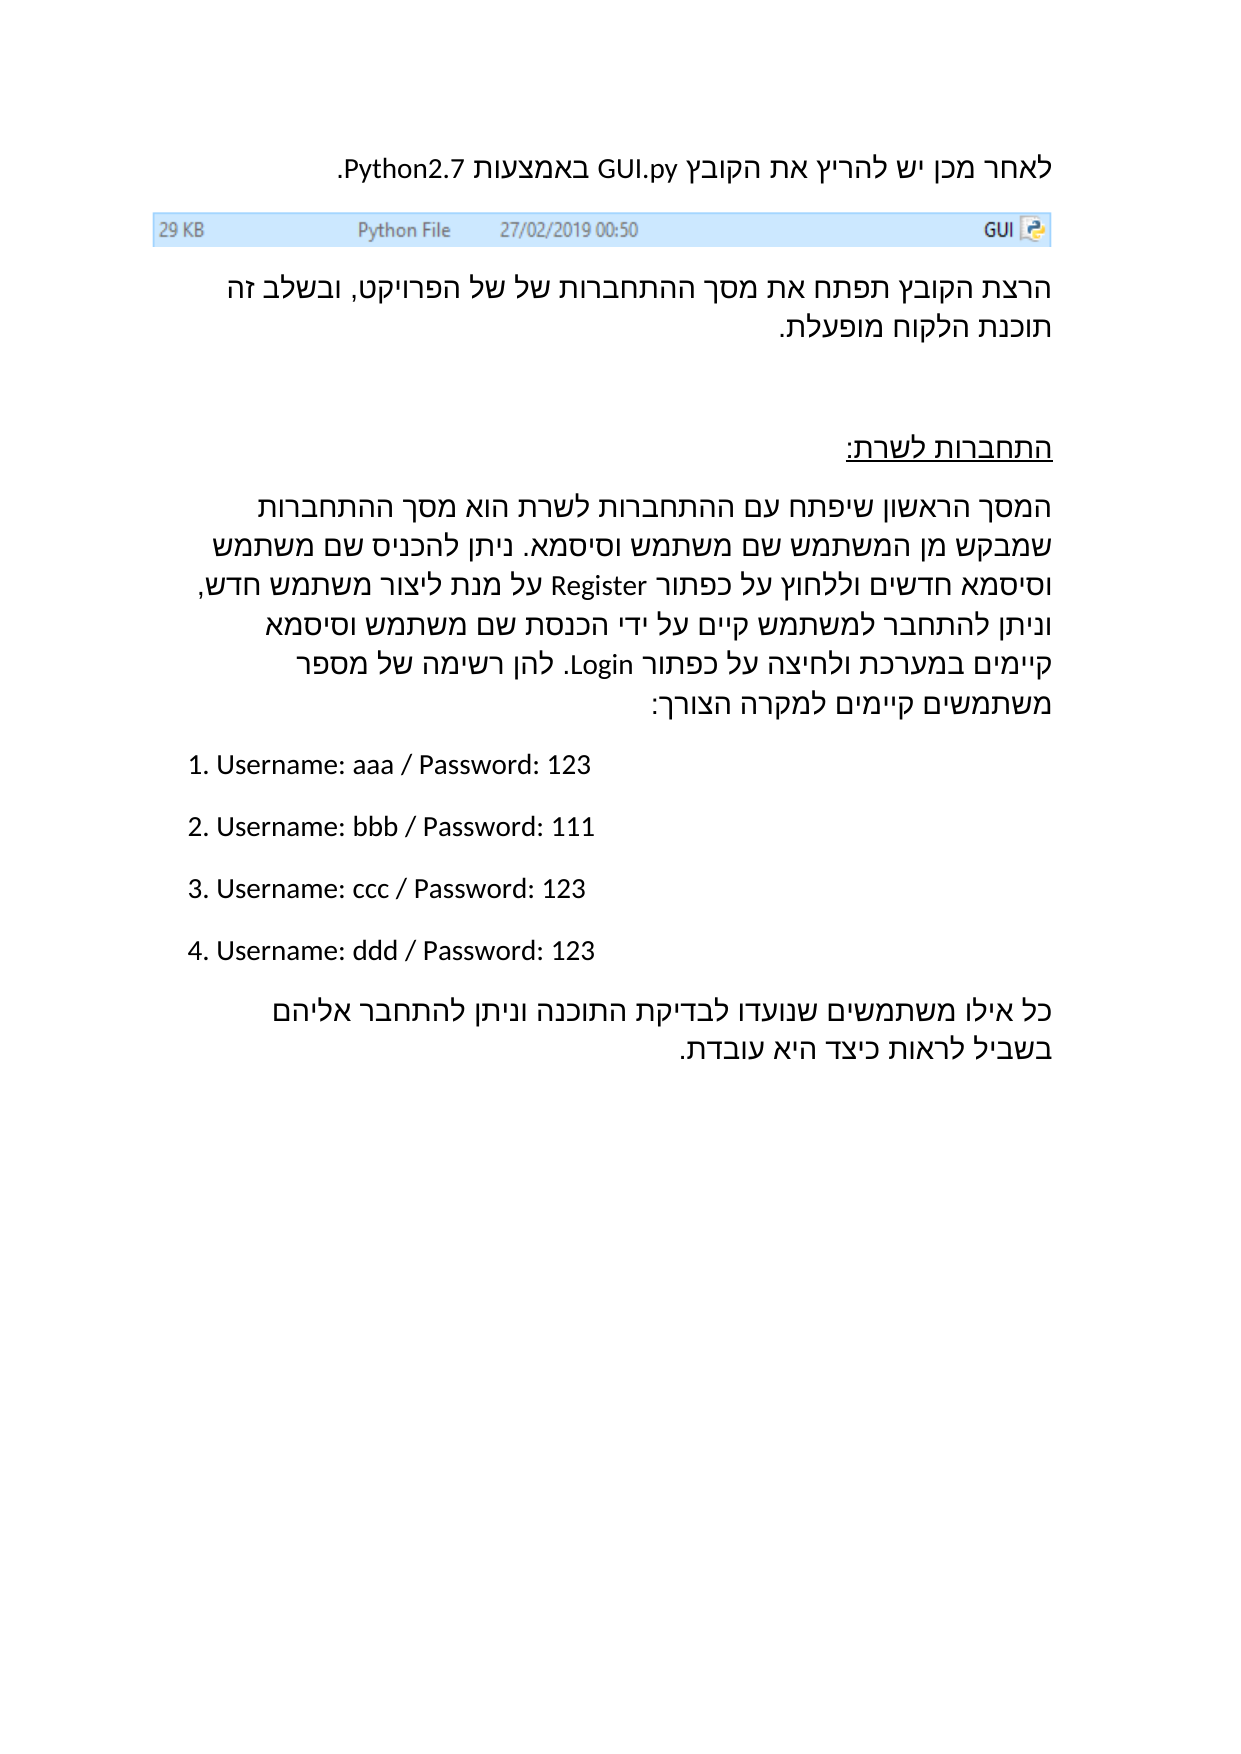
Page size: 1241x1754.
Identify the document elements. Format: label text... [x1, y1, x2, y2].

text המסך הראשון שיפתח עם ההתחברות לשרת הוא מסך ההתחברות שמבקש מן המשתמש שם משתמש וסיסמא. ניתן להכניס שם משתמש וסיסמא חדשים וללחוץ על כפתור Register על מנת ליצור משתמש חדש, וניתן להתחבר למשתמש קיים על ידי הכנסת שם משתמש וסיסמא קיימים במערכת ולחיצה על כפתור Login. להן רשימה של מספר משתמשים קיימים למקרה הצורך: [187, 490, 1053, 721]
text 4. Username: ddd / Password: 123 [187, 932, 1053, 967]
text 1. Username: aaa / Password: 123 [187, 746, 1053, 782]
text לאחר מכן יש להריץ את הקובץ GUI.py באמצעות Python2.7. [187, 150, 1053, 186]
picture [150, 211, 1053, 247]
text כל אילו משתמשים שנועדו לבדיקת התוכנה וניתן להתחבר אליהם בשביל לראות כיצד היא עובדת. [187, 993, 1053, 1066]
text הרצת הקובץ תפתח את מסך ההתחברות של של הפרויקט, ובשלב זה תוכנת הלקוח מופעלת. [187, 271, 1053, 343]
text 3. Username: ccc / Password: 123 [187, 870, 1053, 906]
text 2. Username: bbb / Password: 111 [187, 808, 1053, 844]
text התחברות לשרת: [187, 431, 1053, 464]
